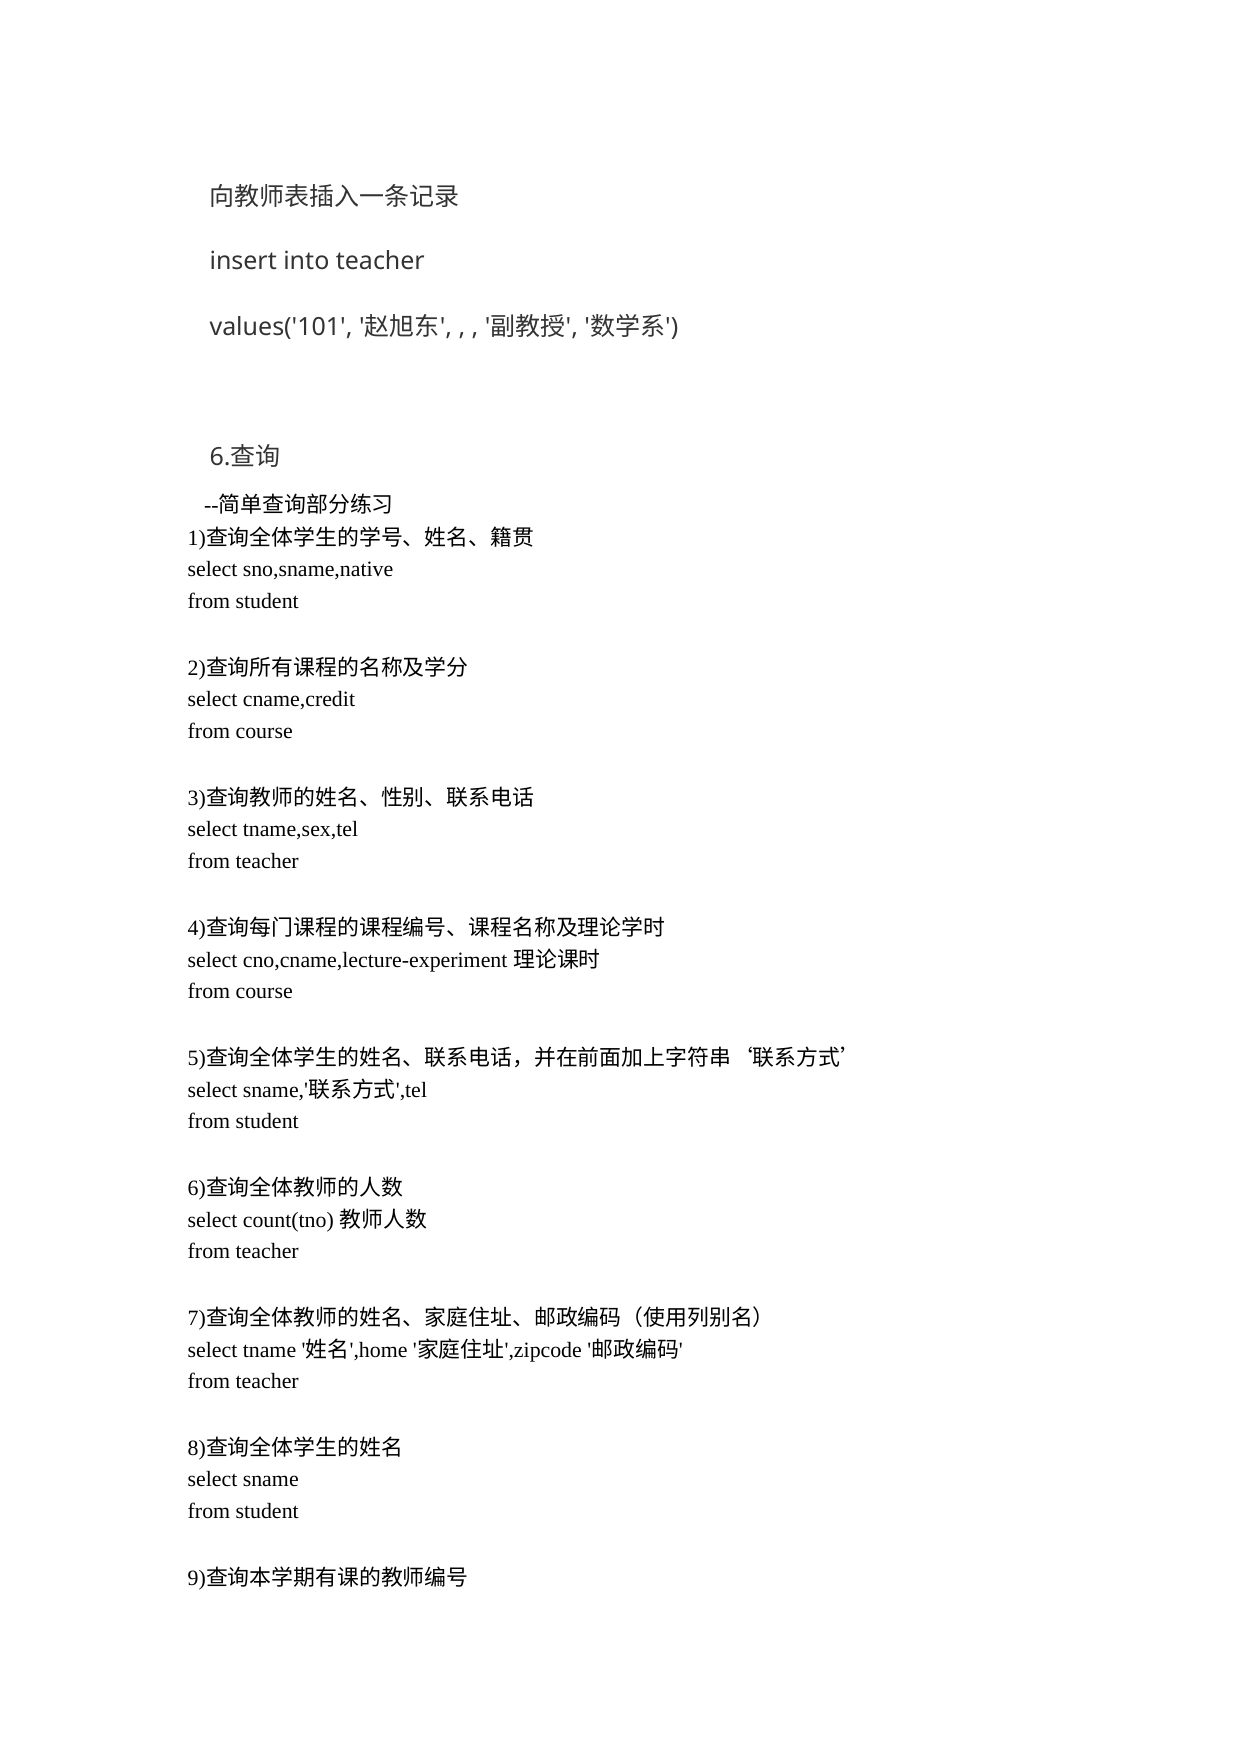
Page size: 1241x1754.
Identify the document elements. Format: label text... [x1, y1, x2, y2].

text from teacher [187, 1234, 1053, 1267]
text select sno,sname,native [187, 552, 1053, 584]
text from teacher [187, 844, 1053, 877]
text 7)查询全体教师的姓名、家庭住址、邮政编码（使用列别名） [187, 1299, 1053, 1332]
text 6)查询全体教师的人数 [187, 1169, 1053, 1202]
text select tname,sex,tel [187, 812, 1053, 844]
text from student [187, 1104, 1053, 1137]
text select cname,credit [187, 682, 1053, 714]
text values('101', '赵旭东', , , '副教授', '数学系') [209, 292, 1053, 357]
text insert into teacher [209, 227, 1053, 292]
text from course [187, 974, 1053, 1007]
text 4)查询每门课程的课程编号、课程名称及理论学时 [187, 909, 1053, 942]
text 8)查询全体学生的姓名 [187, 1429, 1053, 1462]
text select count(tno) 教师人数 [187, 1202, 1053, 1234]
text 6.查询 [209, 422, 1053, 487]
text --简单查询部分练习 [187, 487, 1053, 519]
text 9)查询本学期有课的教师编号 [187, 1559, 1053, 1592]
text 2)查询所有课程的名称及学分 [187, 649, 1053, 682]
text from student [187, 584, 1053, 617]
text from course [187, 714, 1053, 747]
text 向教师表插入一条记录 [209, 162, 1053, 227]
text 3)查询教师的姓名、性别、联系电话 [187, 779, 1053, 812]
text from teacher [187, 1364, 1053, 1397]
text select sname [187, 1462, 1053, 1494]
text select cno,cname,lecture-experiment 理论课时 [187, 942, 1053, 974]
text select sname,'联系方式',tel [187, 1072, 1053, 1104]
text select tname '姓名',home '家庭住址',zipcode '邮政编码' [187, 1332, 1053, 1364]
text 5)查询全体学生的姓名、联系电话，并在前面加上字符串‘联系方式’ [187, 1039, 1053, 1072]
text 1)查询全体学生的学号、姓名、籍贯 [187, 519, 1053, 552]
text from student [187, 1494, 1053, 1527]
